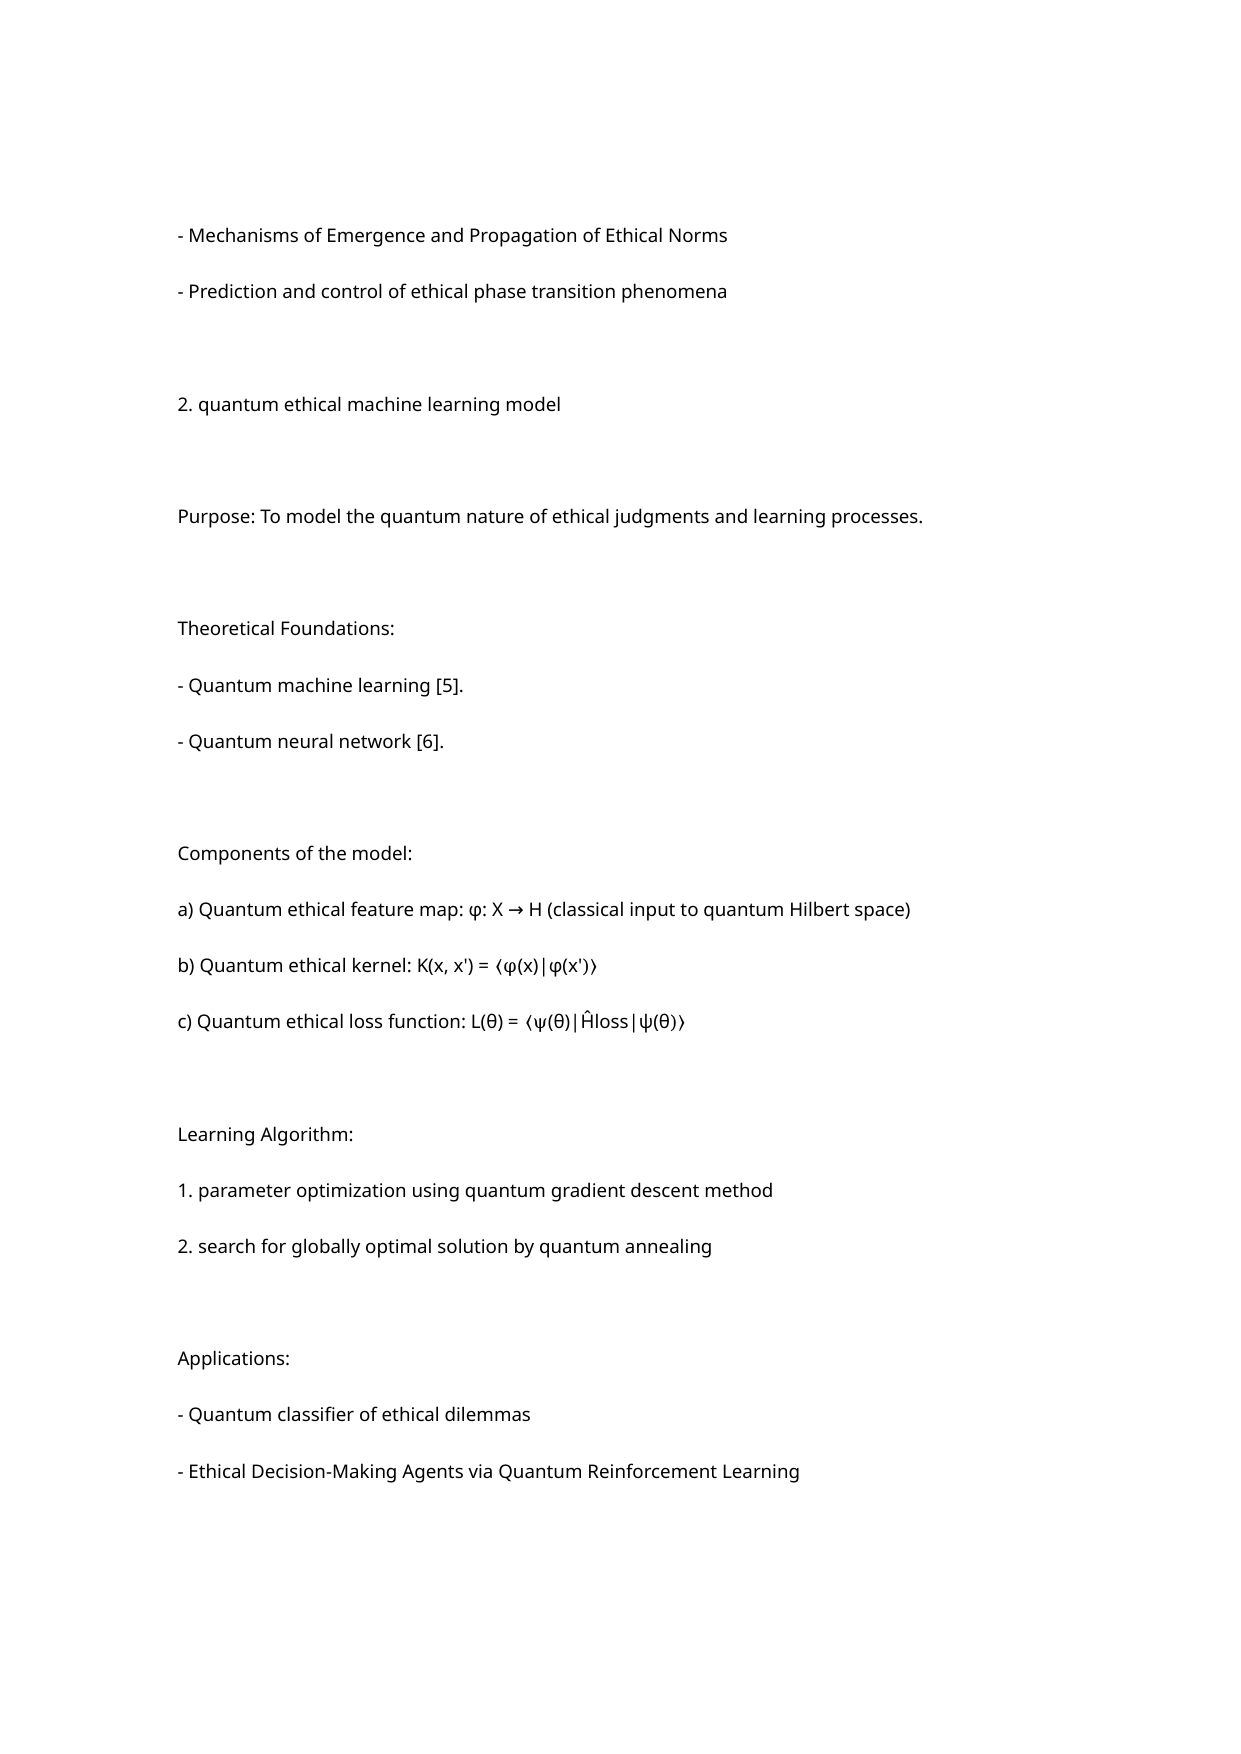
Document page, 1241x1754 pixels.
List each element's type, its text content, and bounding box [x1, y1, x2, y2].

text Learning Algorithm: [177, 1115, 1063, 1153]
text - Prediction and control of ethical phase transition phenomena [177, 273, 1063, 310]
text - Quantum machine learning [5]. [177, 666, 1063, 703]
text b) Quantum ethical kernel: K(x, x') = ⟨φ(x)|φ(x')⟩ [177, 947, 1063, 984]
text - Quantum neural network [6]. [177, 722, 1063, 759]
text - Ethical Decision-Making Agents via Quantum Reinforcement Learning [177, 1452, 1063, 1489]
text a) Quantum ethical feature map: φ: X → H (classical input to quantum Hilbert space) [177, 891, 1063, 928]
text - Quantum classifier of ethical dilemmas [177, 1396, 1063, 1433]
text - Mechanisms of Emergence and Propagation of Ethical Norms [177, 217, 1063, 254]
text Applications: [177, 1340, 1063, 1377]
text 2. search for globally optimal solution by quantum annealing [177, 1227, 1063, 1265]
text 2. quantum ethical machine learning model [177, 385, 1063, 423]
text 1. parameter optimization using quantum gradient descent method [177, 1171, 1063, 1209]
text c) Quantum ethical loss function: L(θ) = ⟨ψ(θ)|Ĥloss|ψ(θ)⟩ [177, 1003, 1063, 1040]
text Components of the model: [177, 834, 1063, 872]
text Purpose: To model the quantum nature of ethical judgments and learning processes. [177, 497, 1063, 535]
text Theoretical Foundations: [177, 610, 1063, 647]
